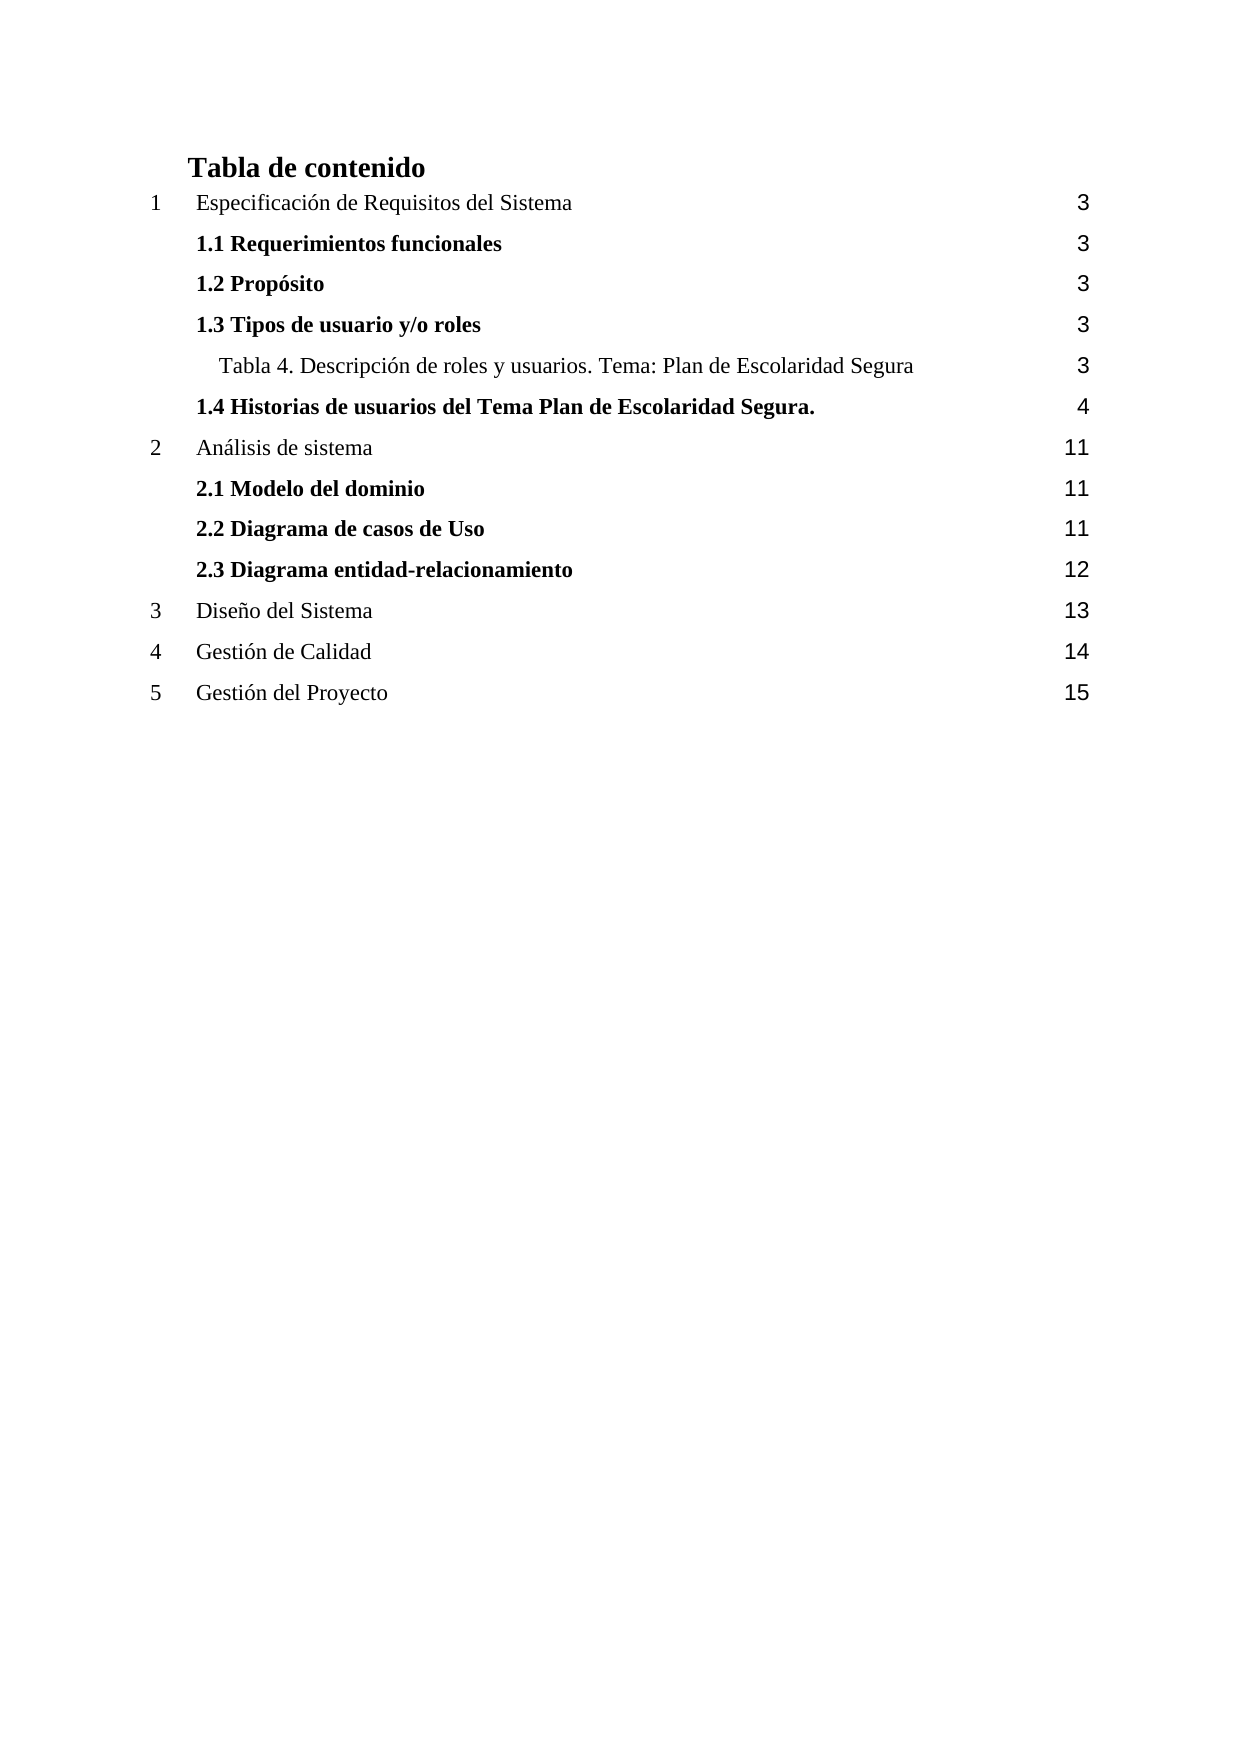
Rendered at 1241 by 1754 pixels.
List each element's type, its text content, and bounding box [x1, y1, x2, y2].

text Tabla de contenido [187, 150, 1090, 183]
